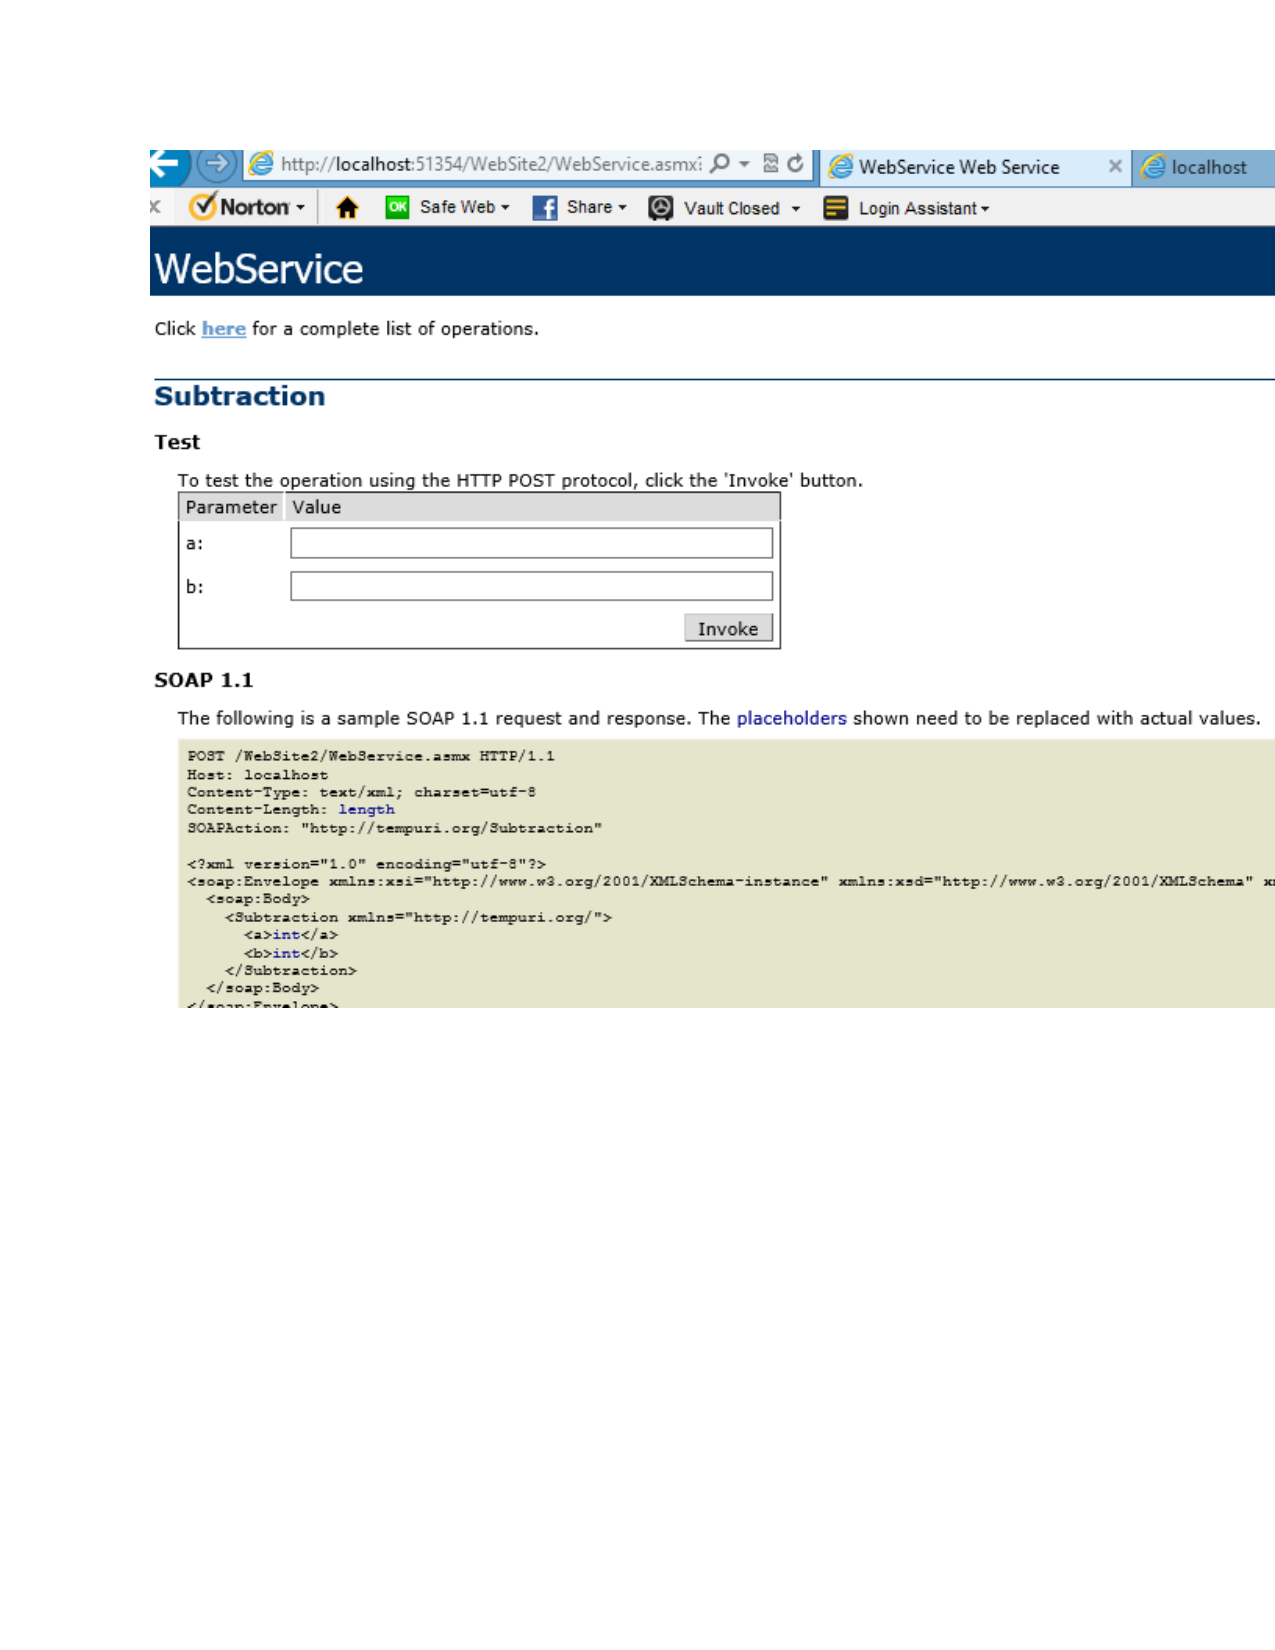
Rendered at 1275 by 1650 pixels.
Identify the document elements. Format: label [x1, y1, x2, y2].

picture [150, 150, 178, 178]
picture [150, 150, 1275, 1008]
